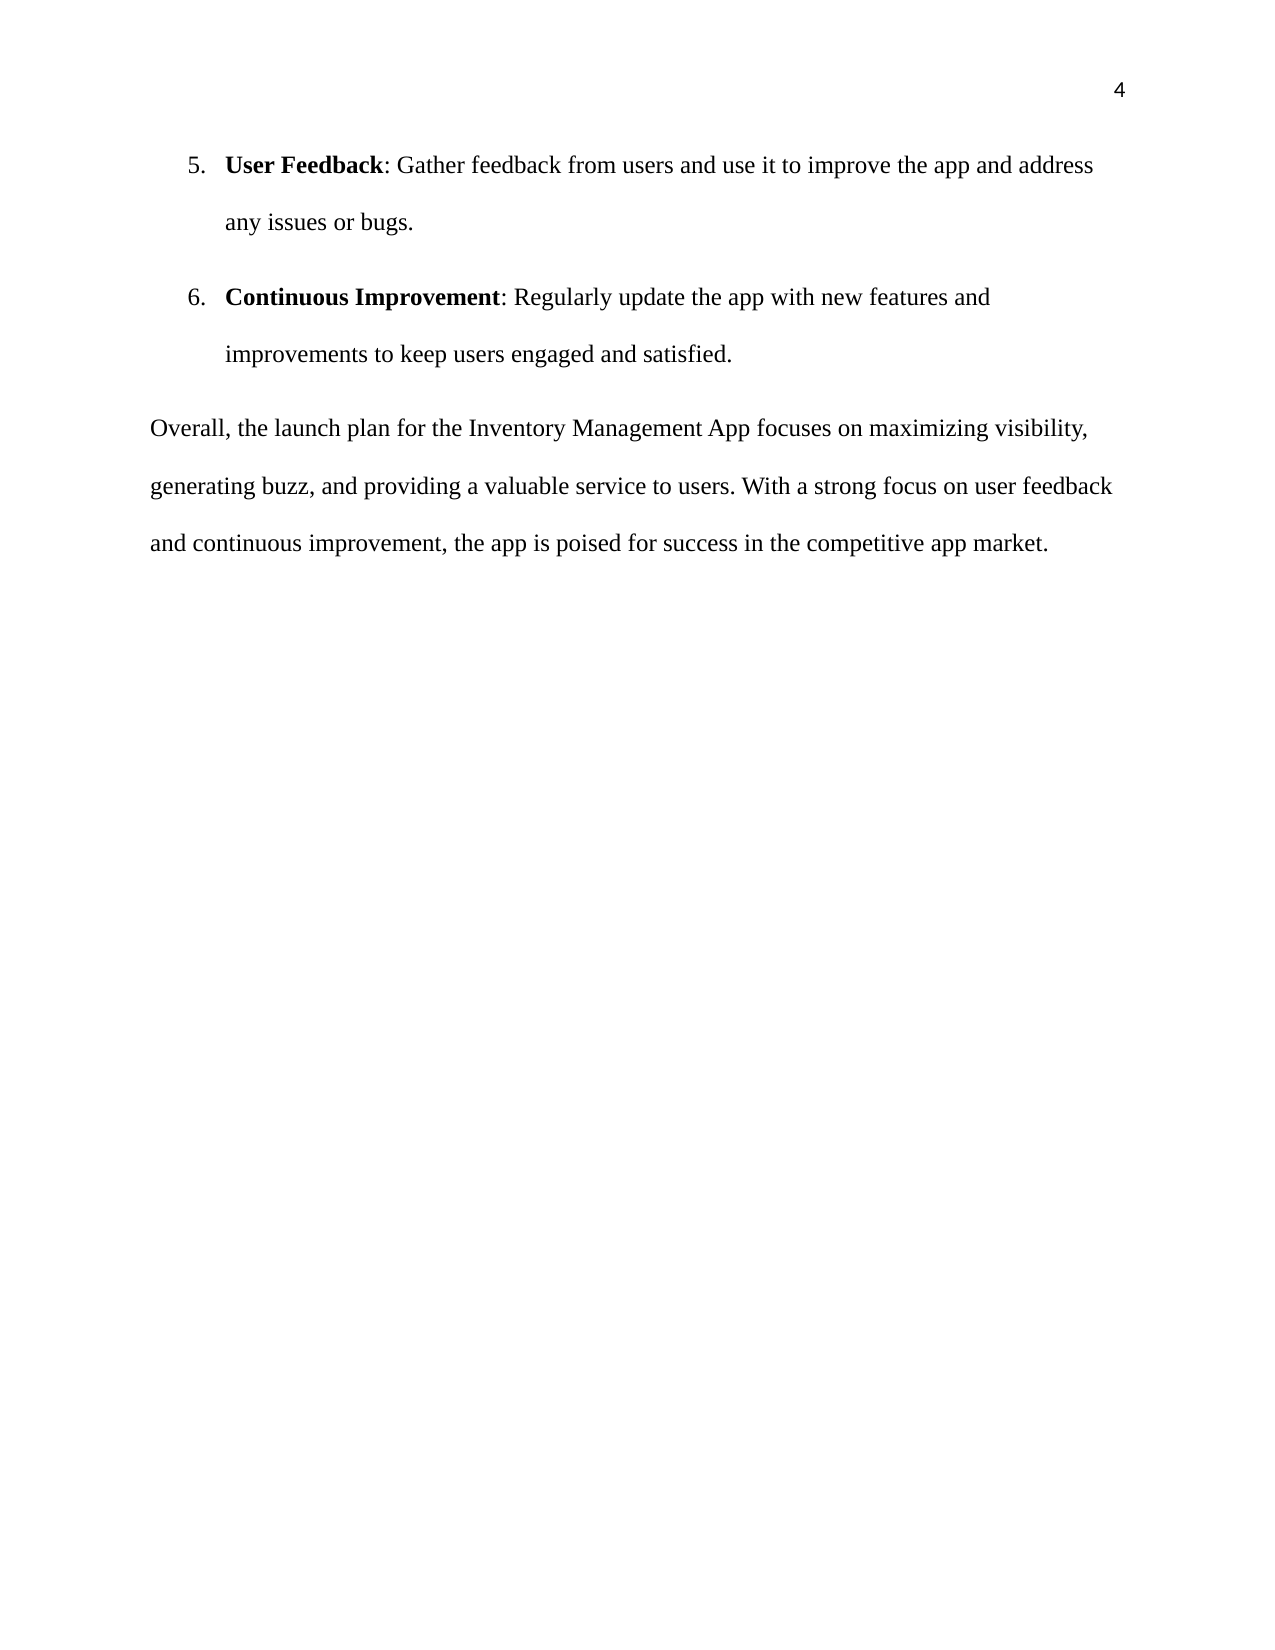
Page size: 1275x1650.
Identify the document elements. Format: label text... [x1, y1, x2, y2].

list Continuous Improvement: Regularly update the app with new features and improvements to keep users engaged and satisfied. [187, 282, 1125, 368]
list User Feedback: Gather feedback from users and use it to improve the app and address any issues or bugs. [187, 150, 1125, 236]
text Overall, the launch plan for the Inventory Management App focuses on maximizing visibility, generating buzz, and providing a valuable service to users. With a strong focus on user feedback and continuous improvement, the app is poised for success in the competitive app market. [150, 413, 1125, 557]
